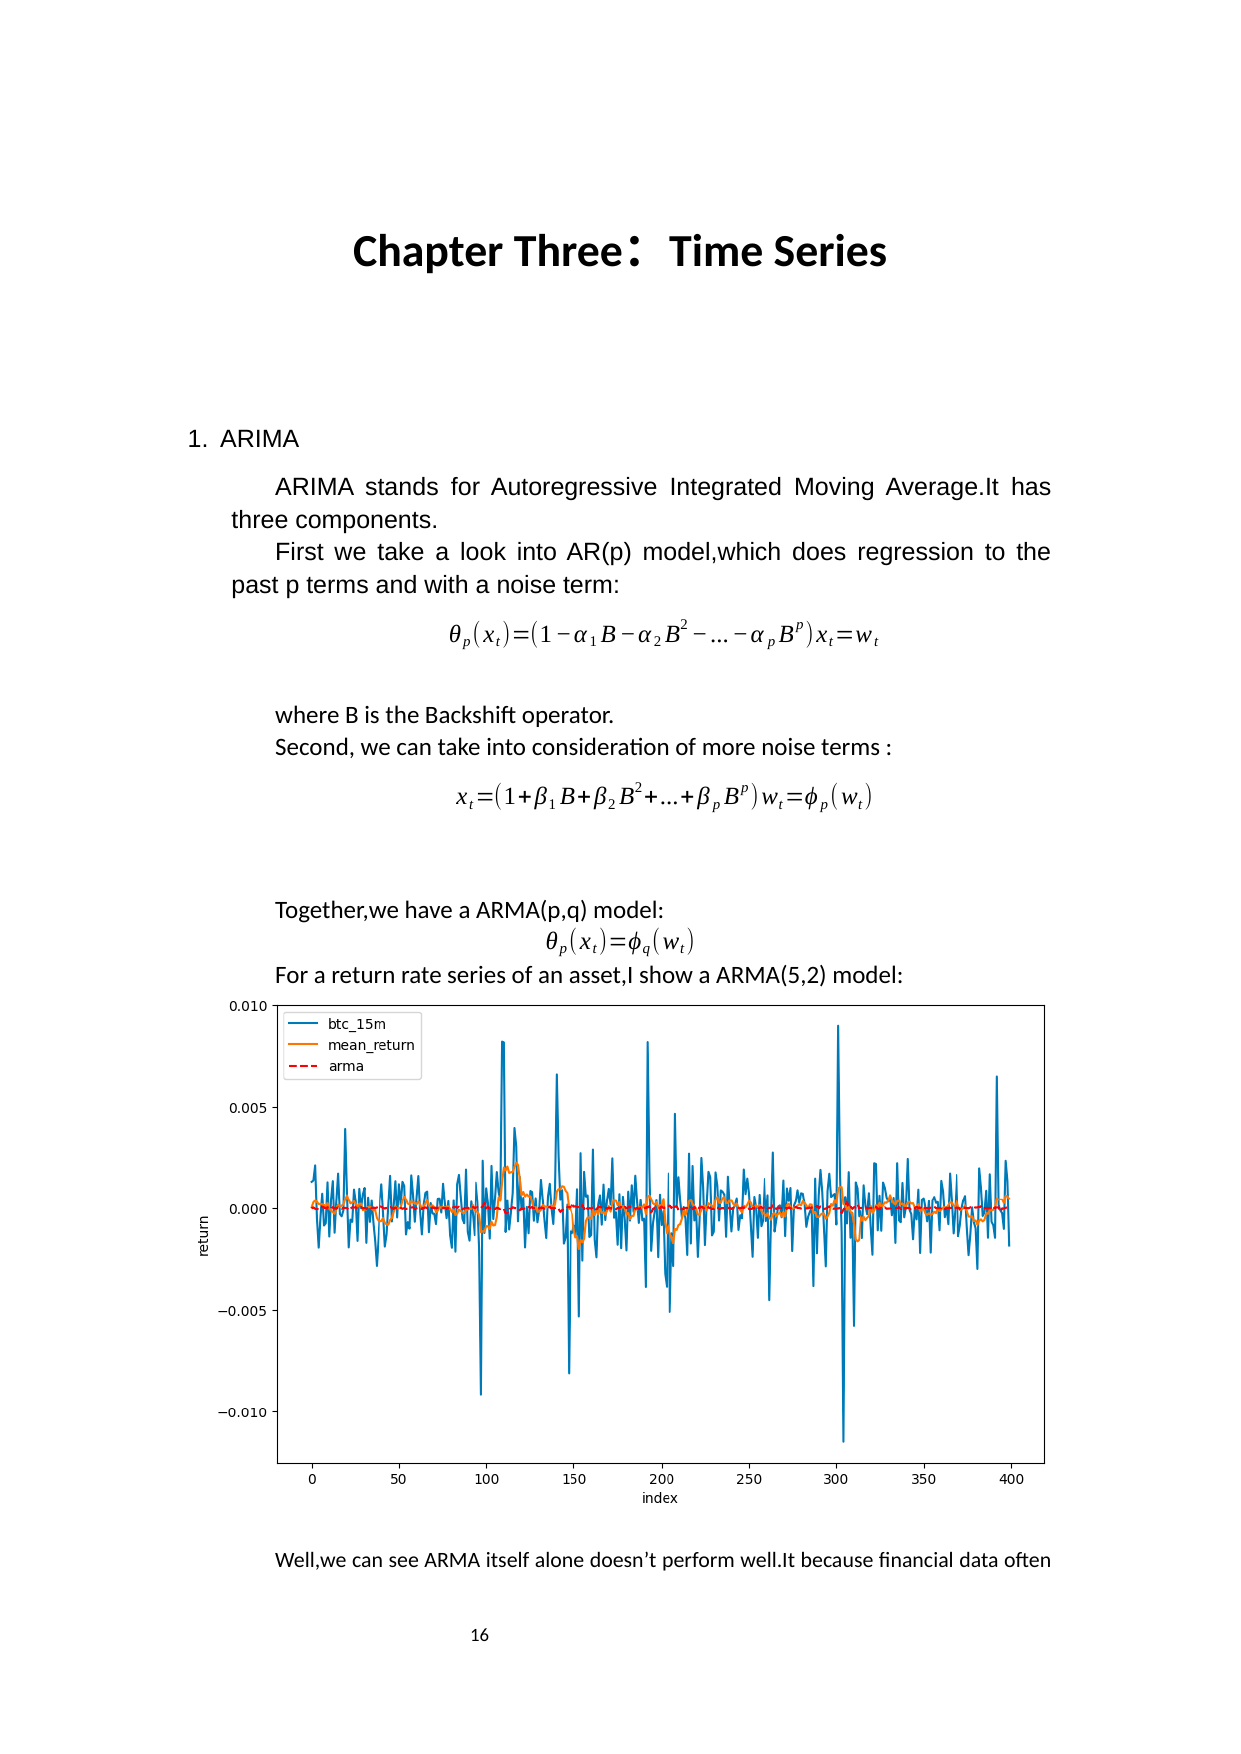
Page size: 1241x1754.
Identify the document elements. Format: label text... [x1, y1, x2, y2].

list For a return rate series of an asset,I show a ARMA(5,2) model: [231, 958, 1053, 990]
subtitle ARIMA [187, 422, 1053, 454]
list ARIMA stands for Autoregressive Integrated Moving Average.It has three components. [231, 470, 1053, 535]
picture [187, 990, 1053, 1515]
subtitle Chapter Three：Time Series [187, 197, 1053, 295]
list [231, 1543, 1053, 1575]
list Together,we have a ARMA(p,q) model: [231, 893, 1053, 925]
list Second, we can take into consideration of more noise terms : [231, 730, 1053, 763]
list First we take a look into AR(p) model,which does regression to the past p terms and with a noise term: [231, 535, 1053, 600]
list where B is the Backshift operator. [231, 698, 1053, 730]
